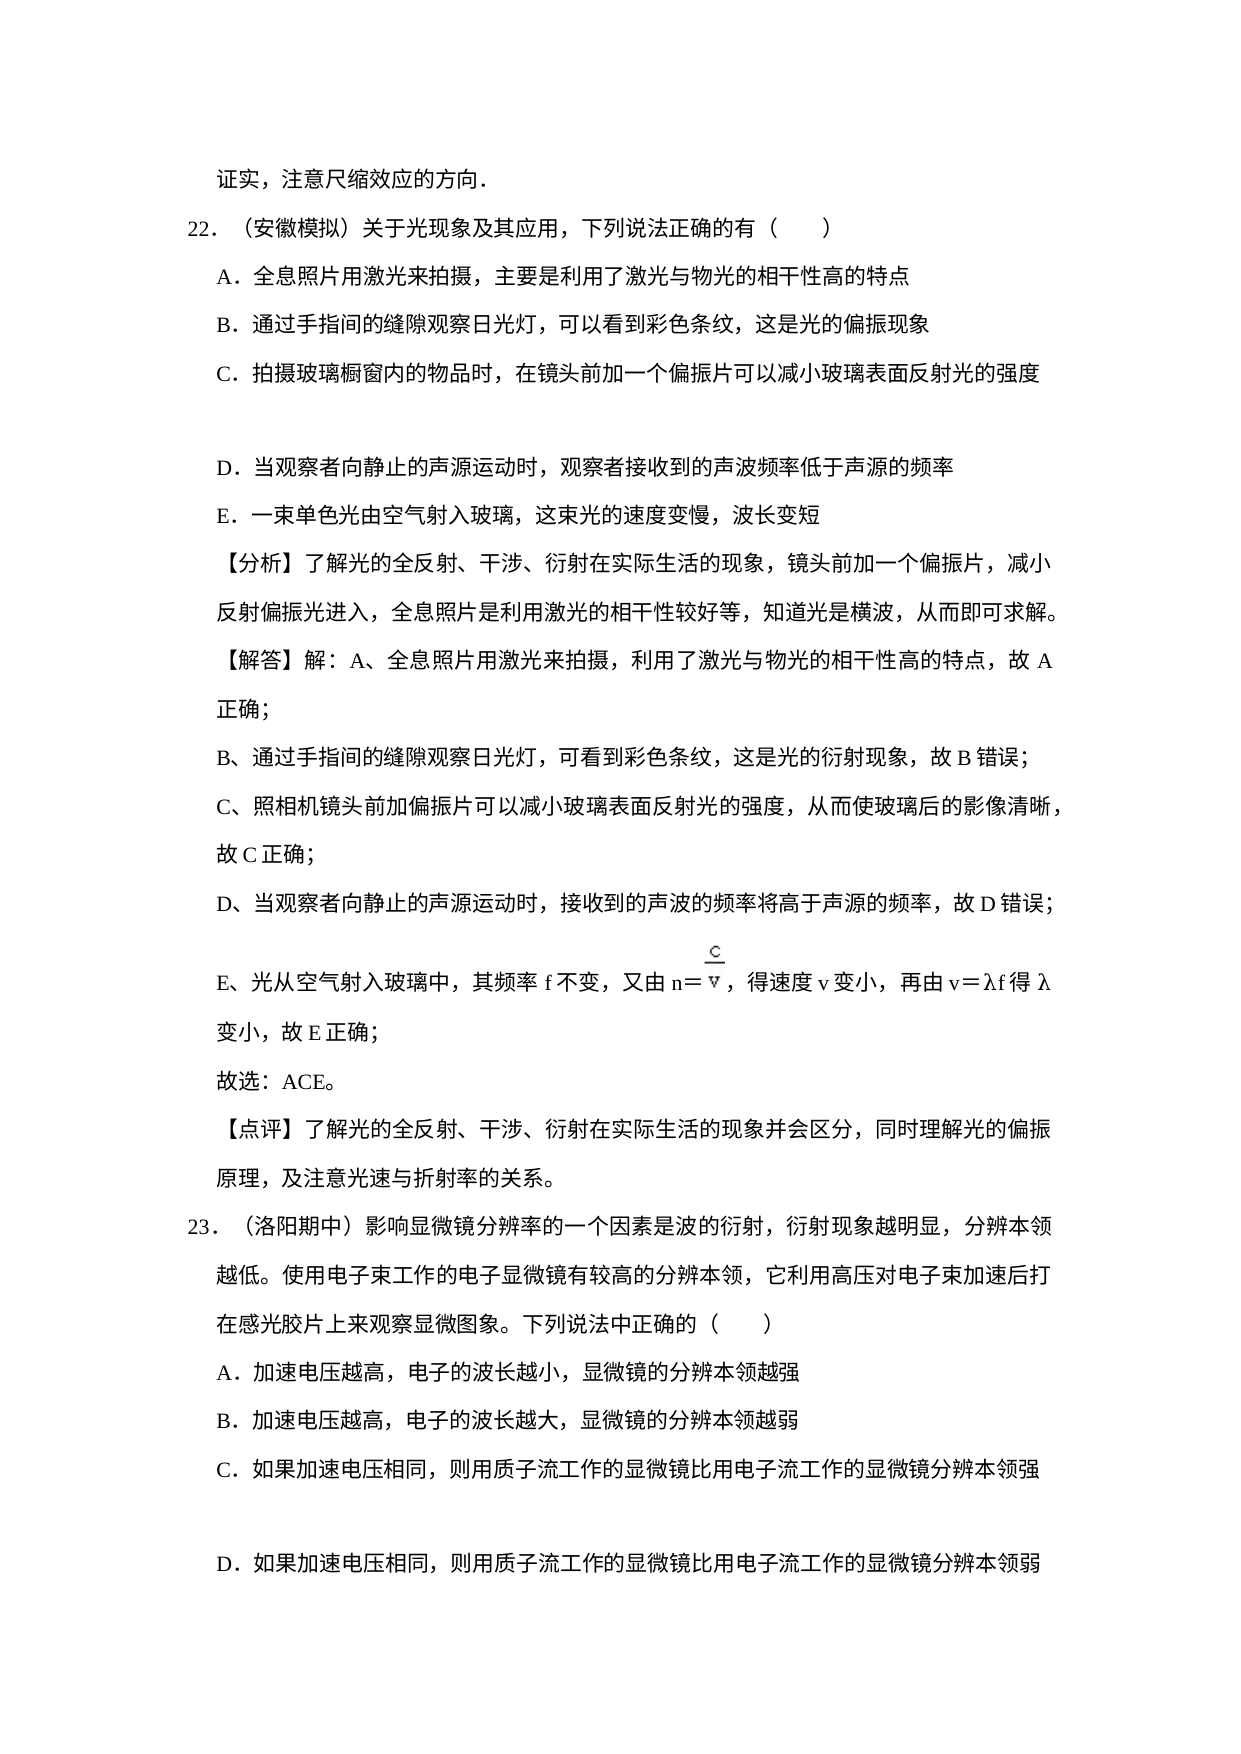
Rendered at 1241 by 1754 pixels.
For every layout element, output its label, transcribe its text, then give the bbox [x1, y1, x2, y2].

text A．加速电压越高，电子的波长越小，显微镜的分辨本领越强 [187, 1354, 1053, 1387]
text B．加速电压越高，电子的波长越大，显微镜的分辨本领越弱 [187, 1403, 1053, 1435]
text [216, 162, 1053, 194]
text 【分析】了解光的全反射、干涉、衍射在实际生活的现象，镜头前加一个偏振片，减小反射偏振光进入，全息照片是利用激光的相干性较好等，知道光是横波，从而即可求解。 [216, 546, 1053, 627]
text C．拍摄玻璃橱窗内的物品时，在镜头前加一个偏振片可以减小玻璃表面反射光的强度 [187, 355, 1053, 437]
text 22．（安徽模拟）关于光现象及其应用，下列说法正确的有（ ） [187, 210, 1053, 243]
text D．如果加速电压相同，则用质子流工作的显微镜比用电子流工作的显微镜分辨本领弱 [187, 1545, 1053, 1578]
text C、照相机镜头前加偏振片可以减小玻璃表面反射光的强度，从而使玻璃后的影像清晰，故C正确； [216, 788, 1053, 869]
text E．一束单色光由空气射入玻璃，这束光的速度变慢，波长变短 [187, 497, 1053, 530]
text E、光从空气射入玻璃中，其频率f不变，又由n＝，得速度v变小，再由v＝λf得λ变小，故E正确； [216, 934, 1053, 1047]
text D．当观察者向静止的声源运动时，观察者接收到的声波频率低于声源的频率 [187, 449, 1053, 482]
text A．全息照片用激光来拍摄，主要是利用了激光与物光的相干性高的特点 [187, 259, 1053, 291]
text B．通过手指间的缝隙观察日光灯，可以看到彩色条纹，这是光的偏振现象 [187, 307, 1053, 339]
text B、通过手指间的缝隙观察日光灯，可看到彩色条纹，这是光的衍射现象，故B错误； [216, 740, 1053, 772]
text 23．（洛阳期中）影响显微镜分辨率的一个因素是波的衍射，衍射现象越明显，分辨本领越低。使用电子束工作的电子显微镜有较高的分辨本领，它利用高压对电子束加速后打在感光胶片上来观察显微图象。下列说法中正确的（ ） [187, 1209, 1053, 1339]
text C．如果加速电压相同，则用质子流工作的显微镜比用电子流工作的显微镜分辨本领强 [187, 1451, 1053, 1532]
text 【解答】解：A、全息照片用激光来拍摄，利用了激光与物光的相干性高的特点，故A正确； [216, 643, 1053, 724]
text D、当观察者向静止的声源运动时，接收到的声波的频率将高于声源的频率，故D错误； [216, 885, 1053, 918]
picture [704, 935, 725, 991]
text 【点评】了解光的全反射、干涉、衍射在实际生活的现象并会区分，同时理解光的偏振原理，及注意光速与折射率的关系。 [216, 1112, 1053, 1193]
text 故选：ACE。 [216, 1063, 1053, 1096]
